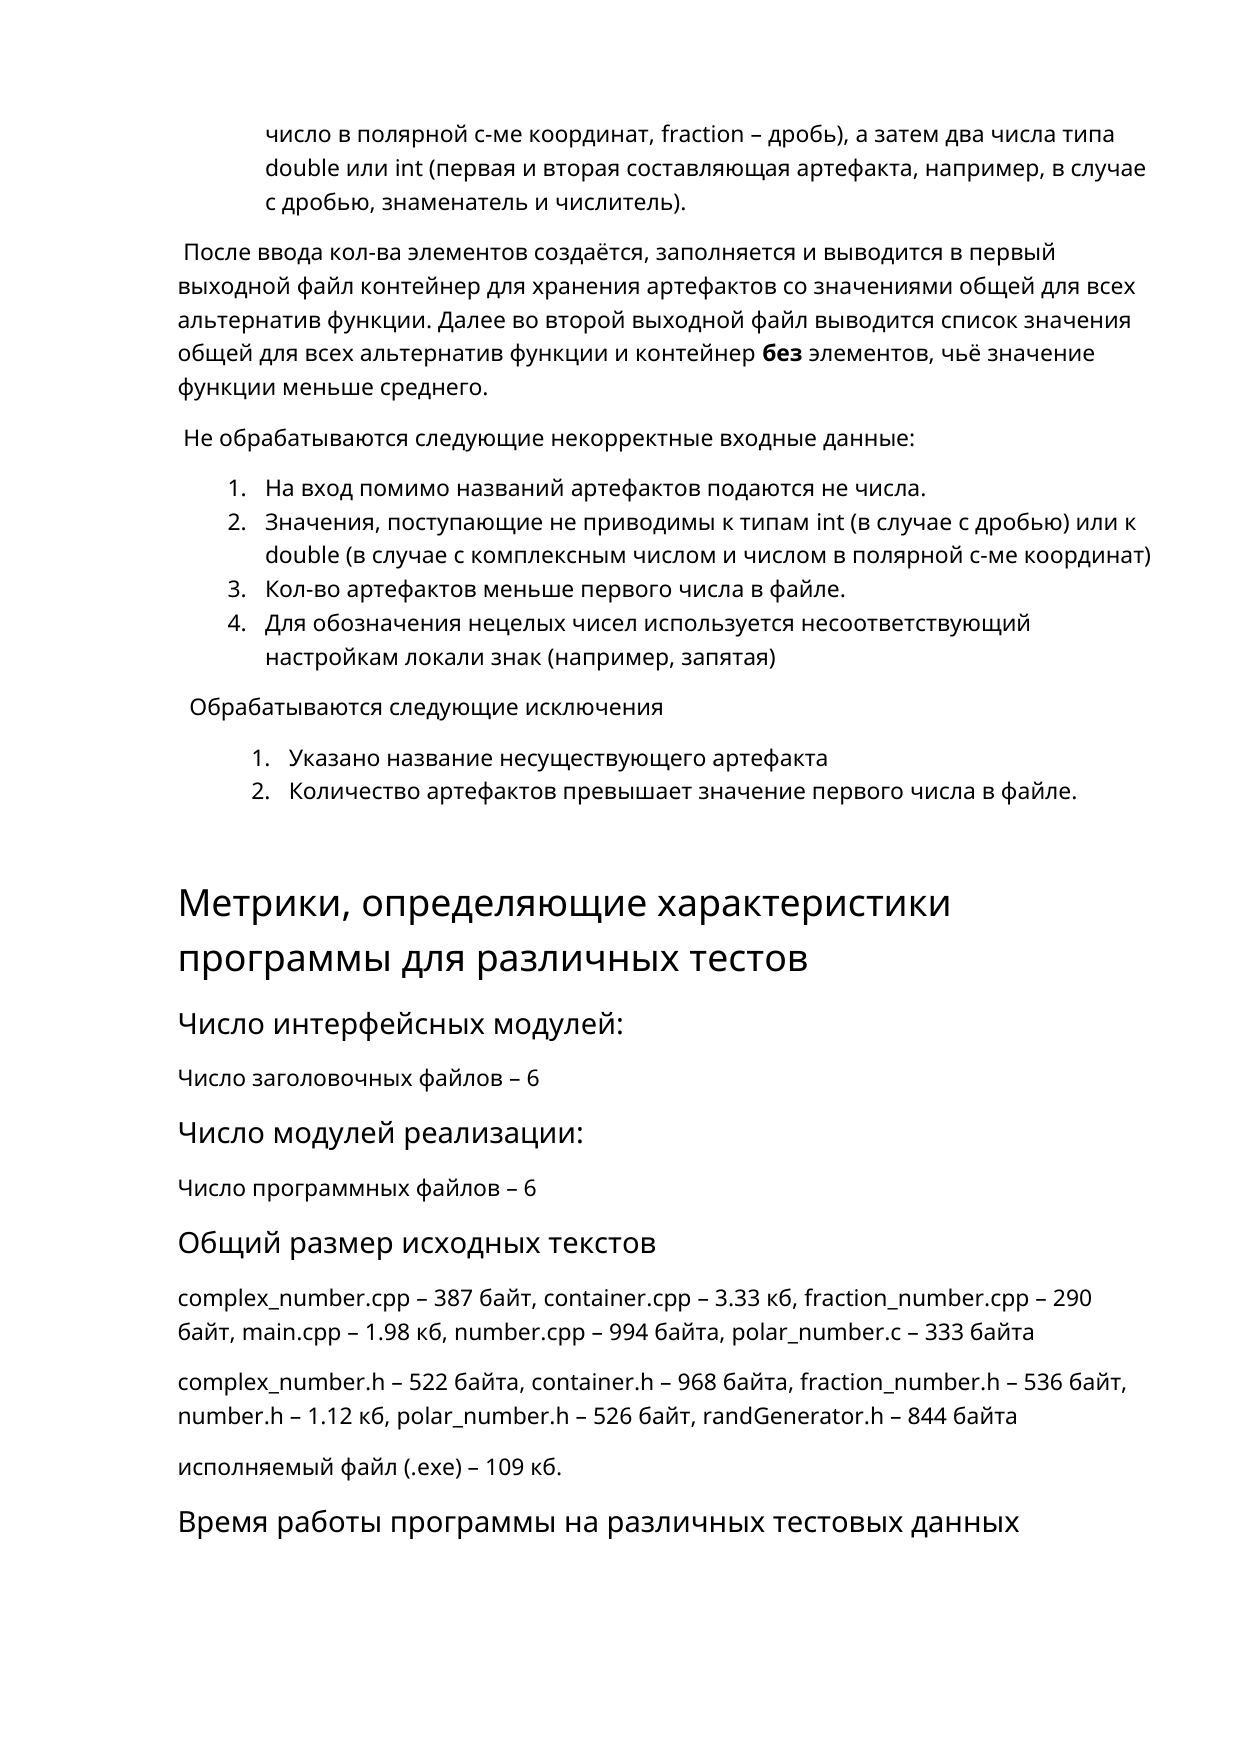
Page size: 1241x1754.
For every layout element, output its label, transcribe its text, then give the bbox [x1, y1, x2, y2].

text Время работы программы на различных тестовых данных [177, 1501, 1152, 1541]
text Число заголовочных файлов – 6 [177, 1062, 1152, 1094]
text Не обрабатываются следующие некорректные входные данные: [177, 421, 1152, 453]
text исполняемый файл (.exe) – 109 кб. [177, 1451, 1152, 1482]
text Число программных файлов – 6 [177, 1172, 1152, 1203]
text complex_number.h – 522 байта, container.h – 968 байта, fraction_number.h – 536 байт, number.h – 1.12 кб, polar_number.h – 526 байт, randGenerator.h – 844 байта [177, 1366, 1152, 1431]
text После ввода кол-ва элементов создаётся, заполняется и выводится в первый выходной файл контейнер для хранения артефактов со значениями общей для всех альтернатив функции. Далее во второй выходной файл выводится список значения общей для всех альтернатив функции и контейнер без элементов, чьё значение функции меньше среднего. [177, 236, 1152, 402]
list Кол-во артефактов меньше первого числа в файле. [227, 573, 1152, 604]
text Число интерфейсных модулей: [177, 1003, 1152, 1043]
list Значения, поступающие не приводимы к типам int (в случае с дробью) или к double (в случае с комплексным числом и числом в полярной с-ме координат) [227, 506, 1152, 571]
list Указано название несуществующего артефакта [251, 741, 1152, 773]
text Число модулей реализации: [177, 1113, 1152, 1152]
list Количество артефактов превышает значение первого числа в файле. [251, 775, 1152, 806]
text Обрабатываются следующие исключения [177, 691, 1152, 722]
text Общий размер исходных текстов [177, 1223, 1152, 1262]
text complex_number.cpp – 387 байт, container.cpp – 3.33 кб, fraction_number.cpp – 290 байт, main.cpp – 1.98 кб, number.cpp – 994 байта, polar_number.c – 333 байта [177, 1282, 1152, 1347]
text Метрики, определяющие характеристики программы для различных тестов [177, 876, 1152, 982]
list Для обозначения нецелых чисел используется несоответствующий настройкам локали знак (например, запятая) [227, 607, 1152, 672]
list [227, 118, 1152, 217]
list На вход помимо названий артефактов подаются не числа. [227, 472, 1152, 503]
